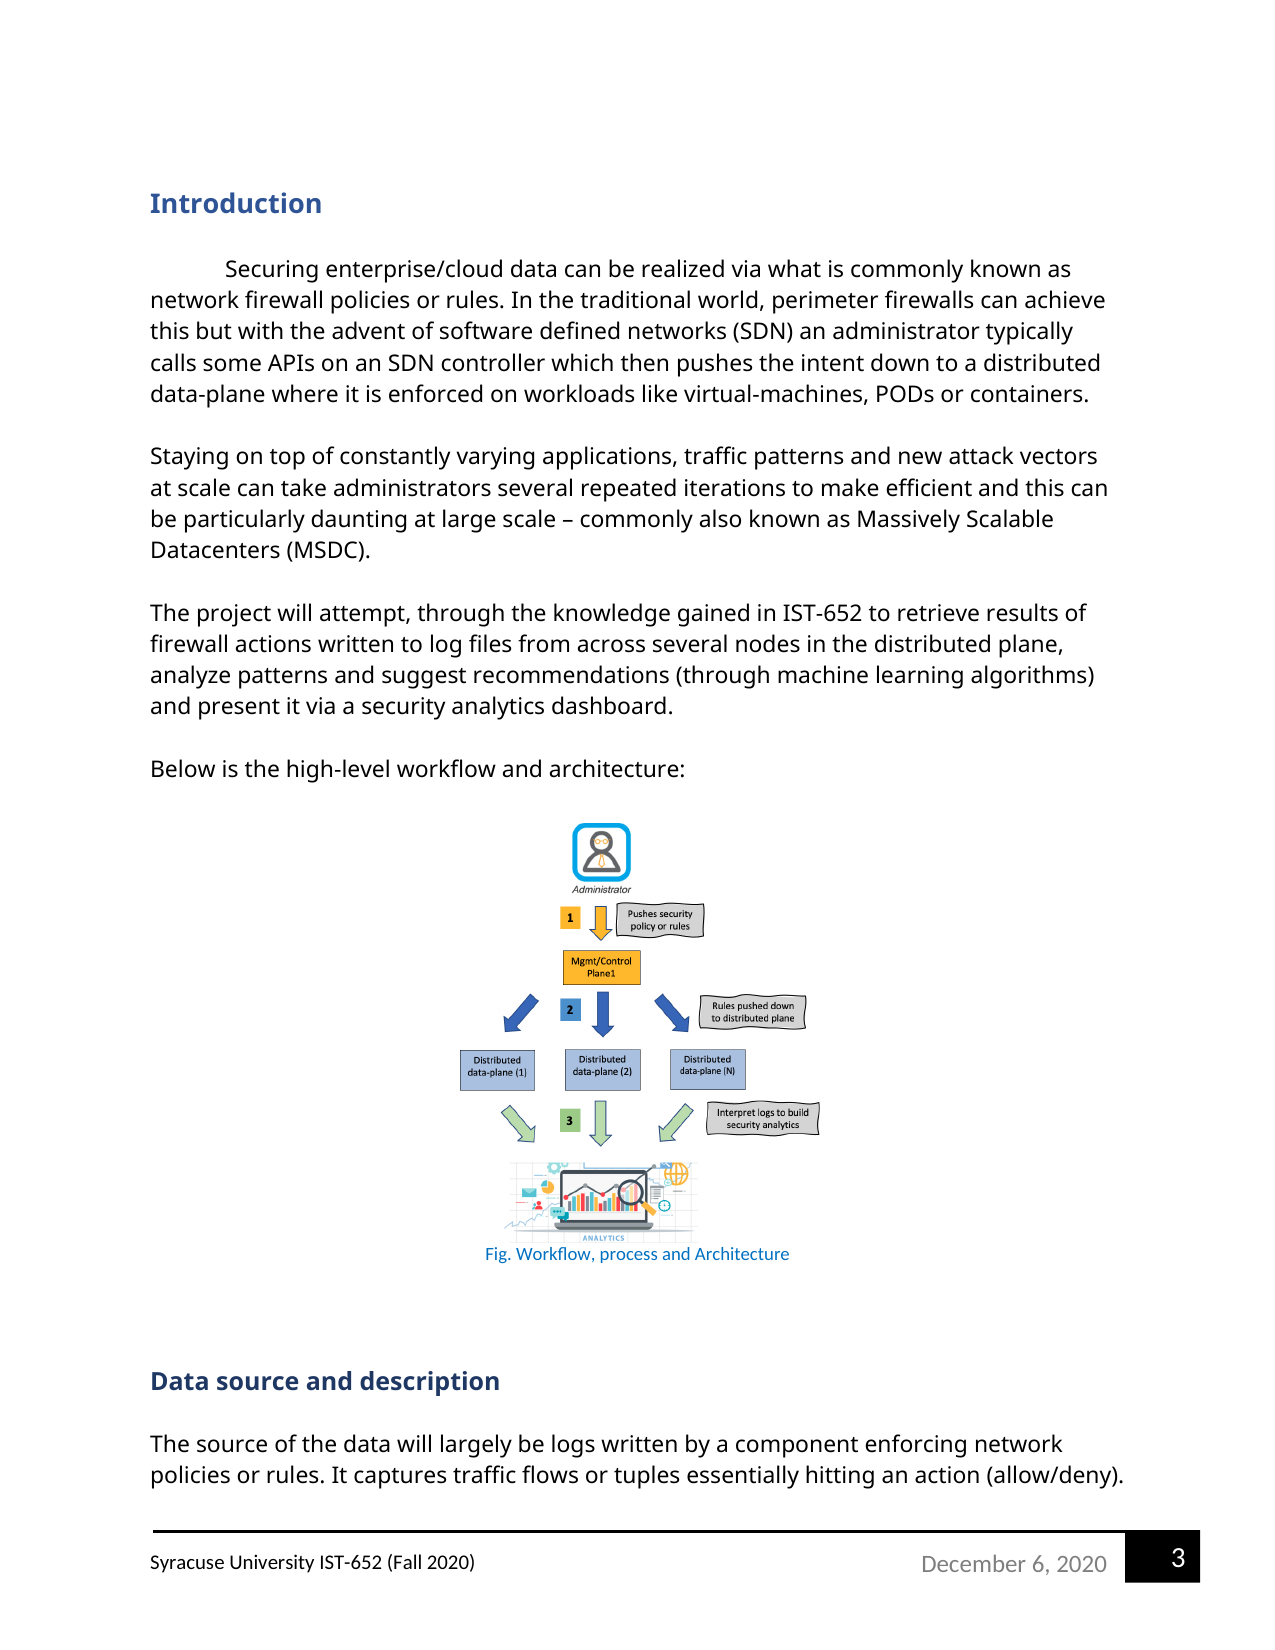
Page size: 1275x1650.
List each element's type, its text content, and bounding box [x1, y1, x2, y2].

subtitle Introduction [150, 185, 1125, 222]
text Fig. Workflow, process and Architecture [150, 1242, 1125, 1265]
picture [448, 815, 828, 1243]
subtitle Data source and description [150, 1363, 1125, 1397]
text Securing enterprise/cloud data can be realized via what is commonly known as network firewall policies or rules. In the traditional world, perimeter firewalls can achieve this but with the advent of software defined networks (SDN) an administrator typically calls some APIs on an SDN controller which then pushes the intent down to a distributed data-plane where it is enforced on workloads like virtual-machines, PODs or containers. [150, 253, 1125, 409]
text Staying on top of constantly varying applications, traffic patterns and new attack vectors at scale can take administrators several repeated iterations to make efficient and this can be particularly daunting at large scale – commonly also known as Massively Scalable Datacenters (MSDC). [150, 440, 1125, 565]
text The project will attempt, through the knowledge gained in IST-652 to retrieve results of firewall actions written to log files from across several nodes in the distributed plane, analyze patterns and suggest recommendations (through machine learning algorithms) and present it via a security analytics dashboard. [150, 597, 1125, 722]
text The source of the data will largely be logs written by a component enforcing network policies or rules. It captures traffic flows or tuples essentially hitting an action (allow/deny). [150, 1428, 1125, 1490]
text Below is the high-level workflow and architecture: [150, 753, 1125, 784]
